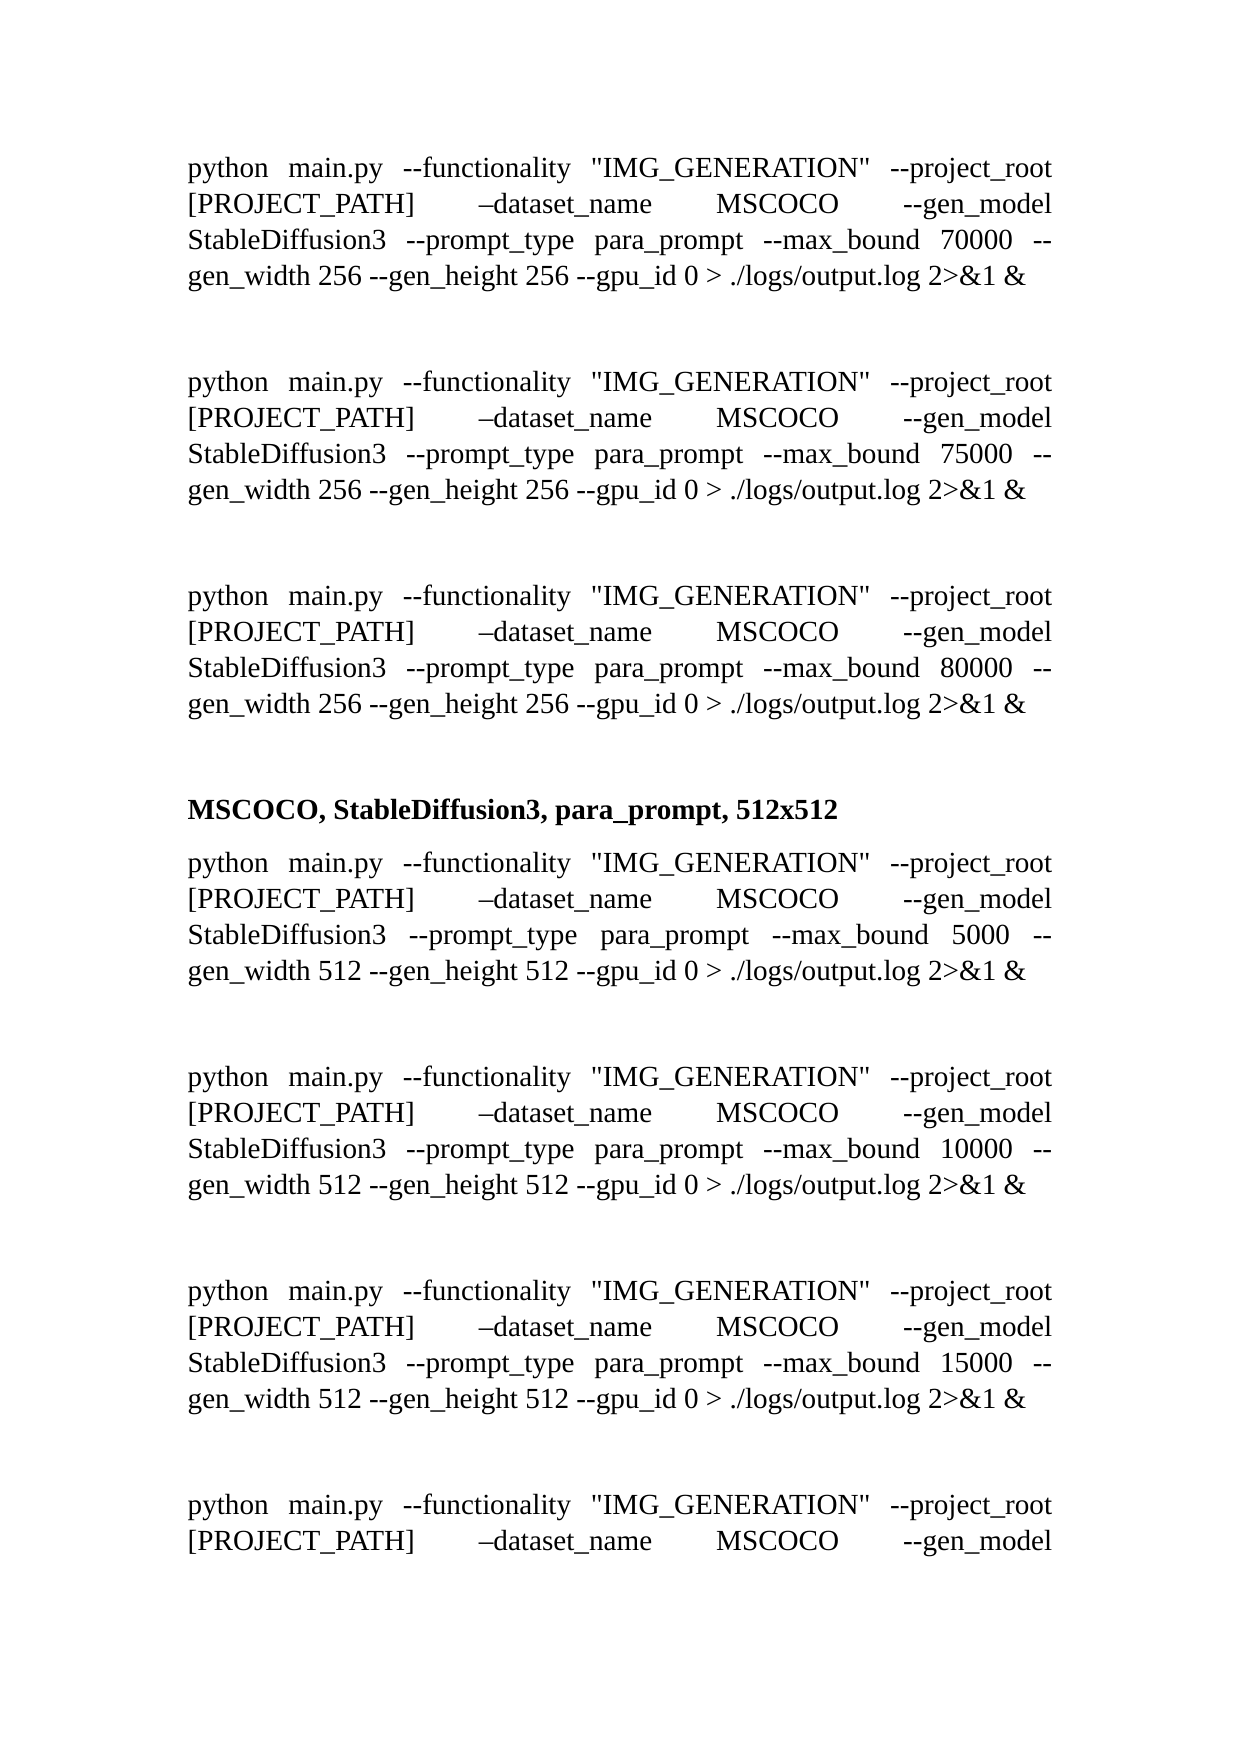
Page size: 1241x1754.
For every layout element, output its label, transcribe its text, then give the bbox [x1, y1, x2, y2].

text python main.py --functionality "IMG_GENERATION" --project_root [PROJECT_PATH] –dataset_name MSCOCO --gen_model StableDiffusion3 --prompt_type para_prompt --max_bound 15000 --gen_width 512 --gen_height 512 --gpu_id 0 > ./logs/output.log 2>&1 & [187, 1273, 1053, 1415]
text MSCOCO, StableDiffusion3, para_prompt, 512x512 [187, 792, 1053, 826]
text python main.py --functionality "IMG_GENERATION" --project_root [PROJECT_PATH] –dataset_name MSCOCO --gen_model StableDiffusion3 --prompt_type para_prompt --max_bound 75000 --gen_width 256 --gen_height 256 --gpu_id 0 > ./logs/output.log 2>&1 & [187, 364, 1053, 506]
text python main.py --functionality "IMG_GENERATION" --project_root [PROJECT_PATH] –dataset_name MSCOCO --gen_model StableDiffusion3 --prompt_type para_prompt --max_bound 80000 --gen_width 256 --gen_height 256 --gpu_id 0 > ./logs/output.log 2>&1 & [187, 578, 1053, 720]
text python main.py --functionality "IMG_GENERATION" --project_root [PROJECT_PATH] –dataset_name MSCOCO --gen_model StableDiffusion3 --prompt_type para_prompt --max_bound 10000 --gen_width 512 --gen_height 512 --gpu_id 0 > ./logs/output.log 2>&1 & [187, 1059, 1053, 1201]
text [187, 1487, 1053, 1557]
text python main.py --functionality "IMG_GENERATION" --project_root [PROJECT_PATH] –dataset_name MSCOCO --gen_model StableDiffusion3 --prompt_type para_prompt --max_bound 5000 --gen_width 512 --gen_height 512 --gpu_id 0 > ./logs/output.log 2>&1 & [187, 845, 1053, 987]
text python main.py --functionality "IMG_GENERATION" --project_root [PROJECT_PATH] –dataset_name MSCOCO --gen_model StableDiffusion3 --prompt_type para_prompt --max_bound 70000 --gen_width 256 --gen_height 256 --gpu_id 0 > ./logs/output.log 2>&1 & [187, 150, 1053, 292]
